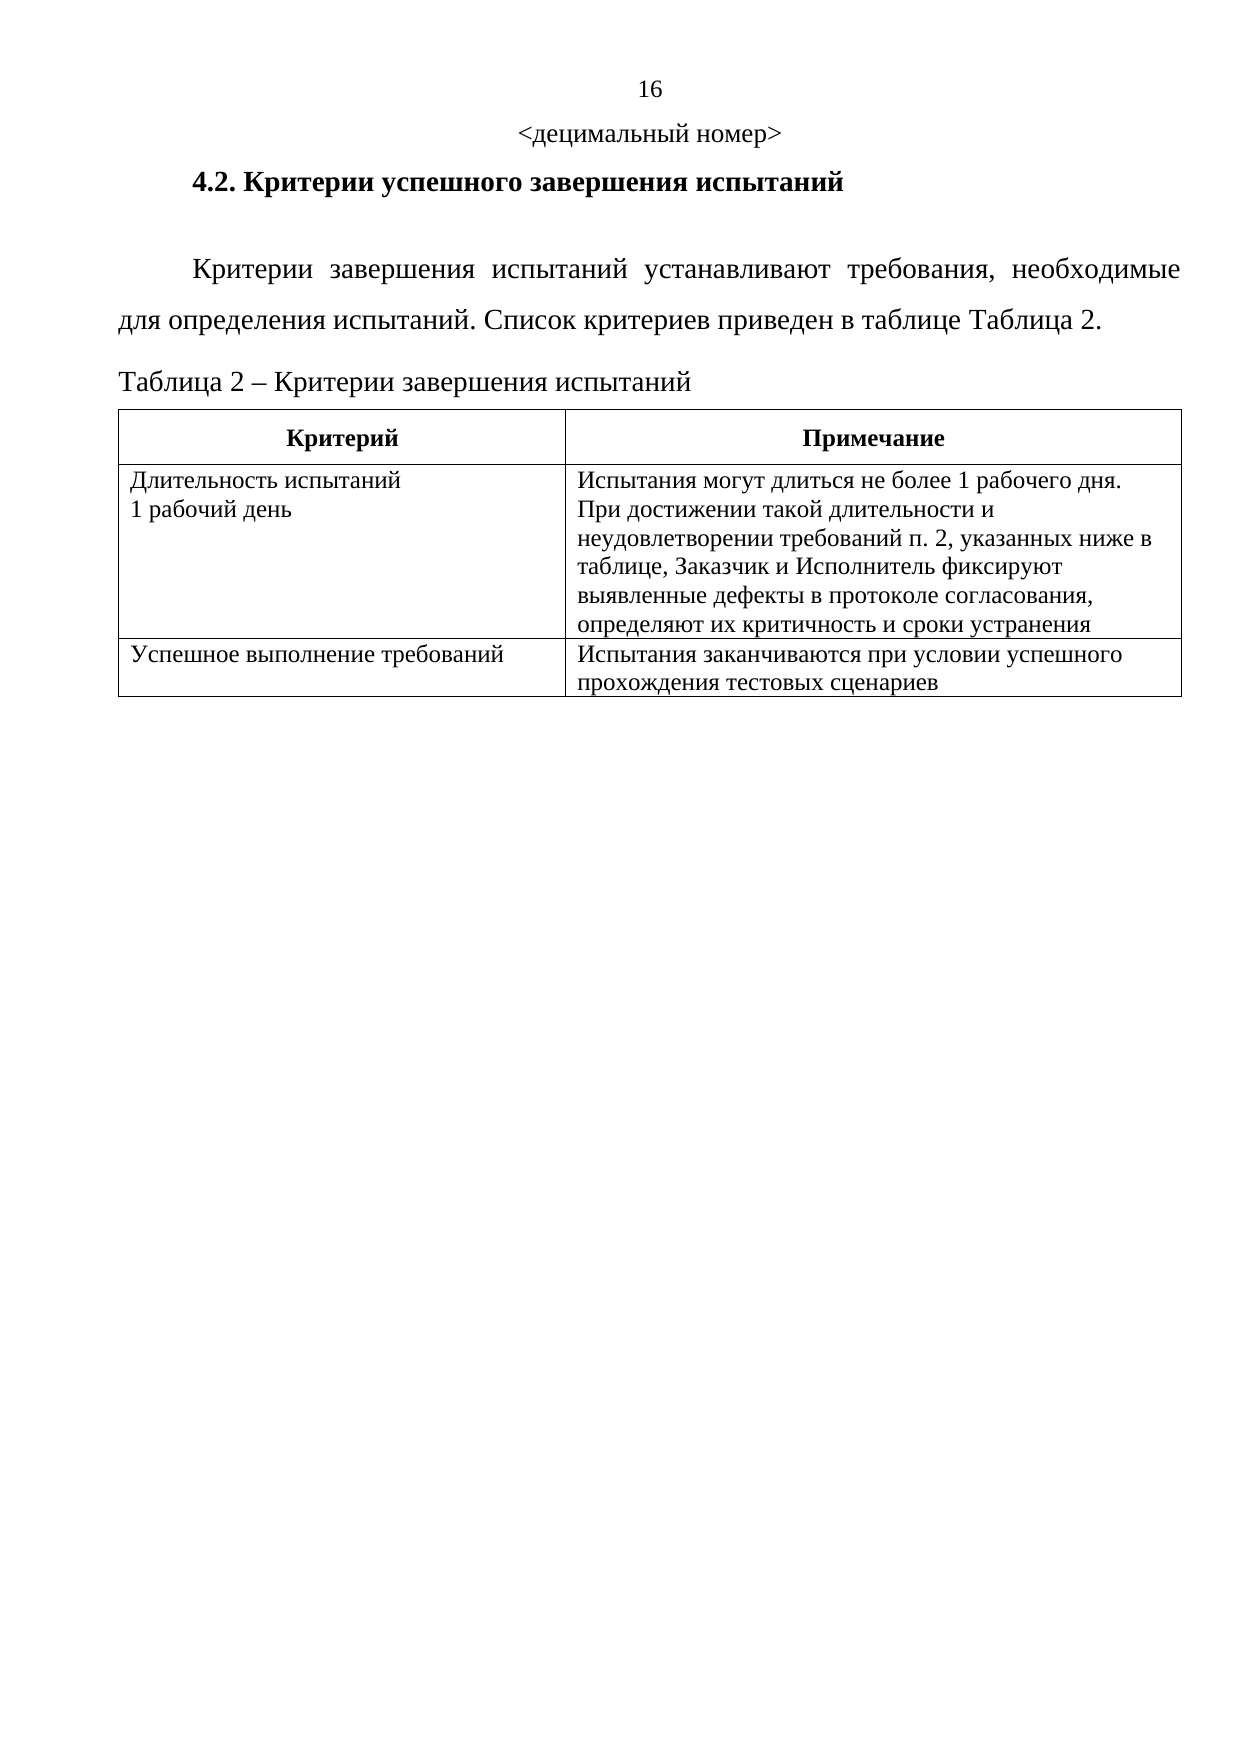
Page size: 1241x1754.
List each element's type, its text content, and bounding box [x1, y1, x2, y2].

text Таблица 2 – Критерии завершения испытаний [118, 364, 1181, 398]
table_cell Испытания заканчиваются при условии успешного прохождения тестовых сценариев [566, 639, 1181, 696]
subtitle Критерии успешного завершения испытаний [118, 164, 1181, 197]
table_cell Успешное выполнение требований [119, 639, 565, 696]
table_header Примечание [566, 410, 1181, 464]
table_header Критерий [119, 410, 565, 464]
table_cell Длительность испытаний 1 рабочий день [119, 465, 565, 638]
text Критерии завершения испытаний устанавливают требования, необходимые для определения испытаний. Список критериев приведен в таблице 2. [118, 251, 1181, 335]
table_cell Испытания могут длиться не более 1 рабочего дня. При достижении такой длительности и неудовлетворении требований п. 2, указанных ниже в таблице, Заказчик и Исполнитель фиксируют выявленные дефекты в протоколе согласования, определяют их критичность и сроки устранения [566, 465, 1181, 638]
